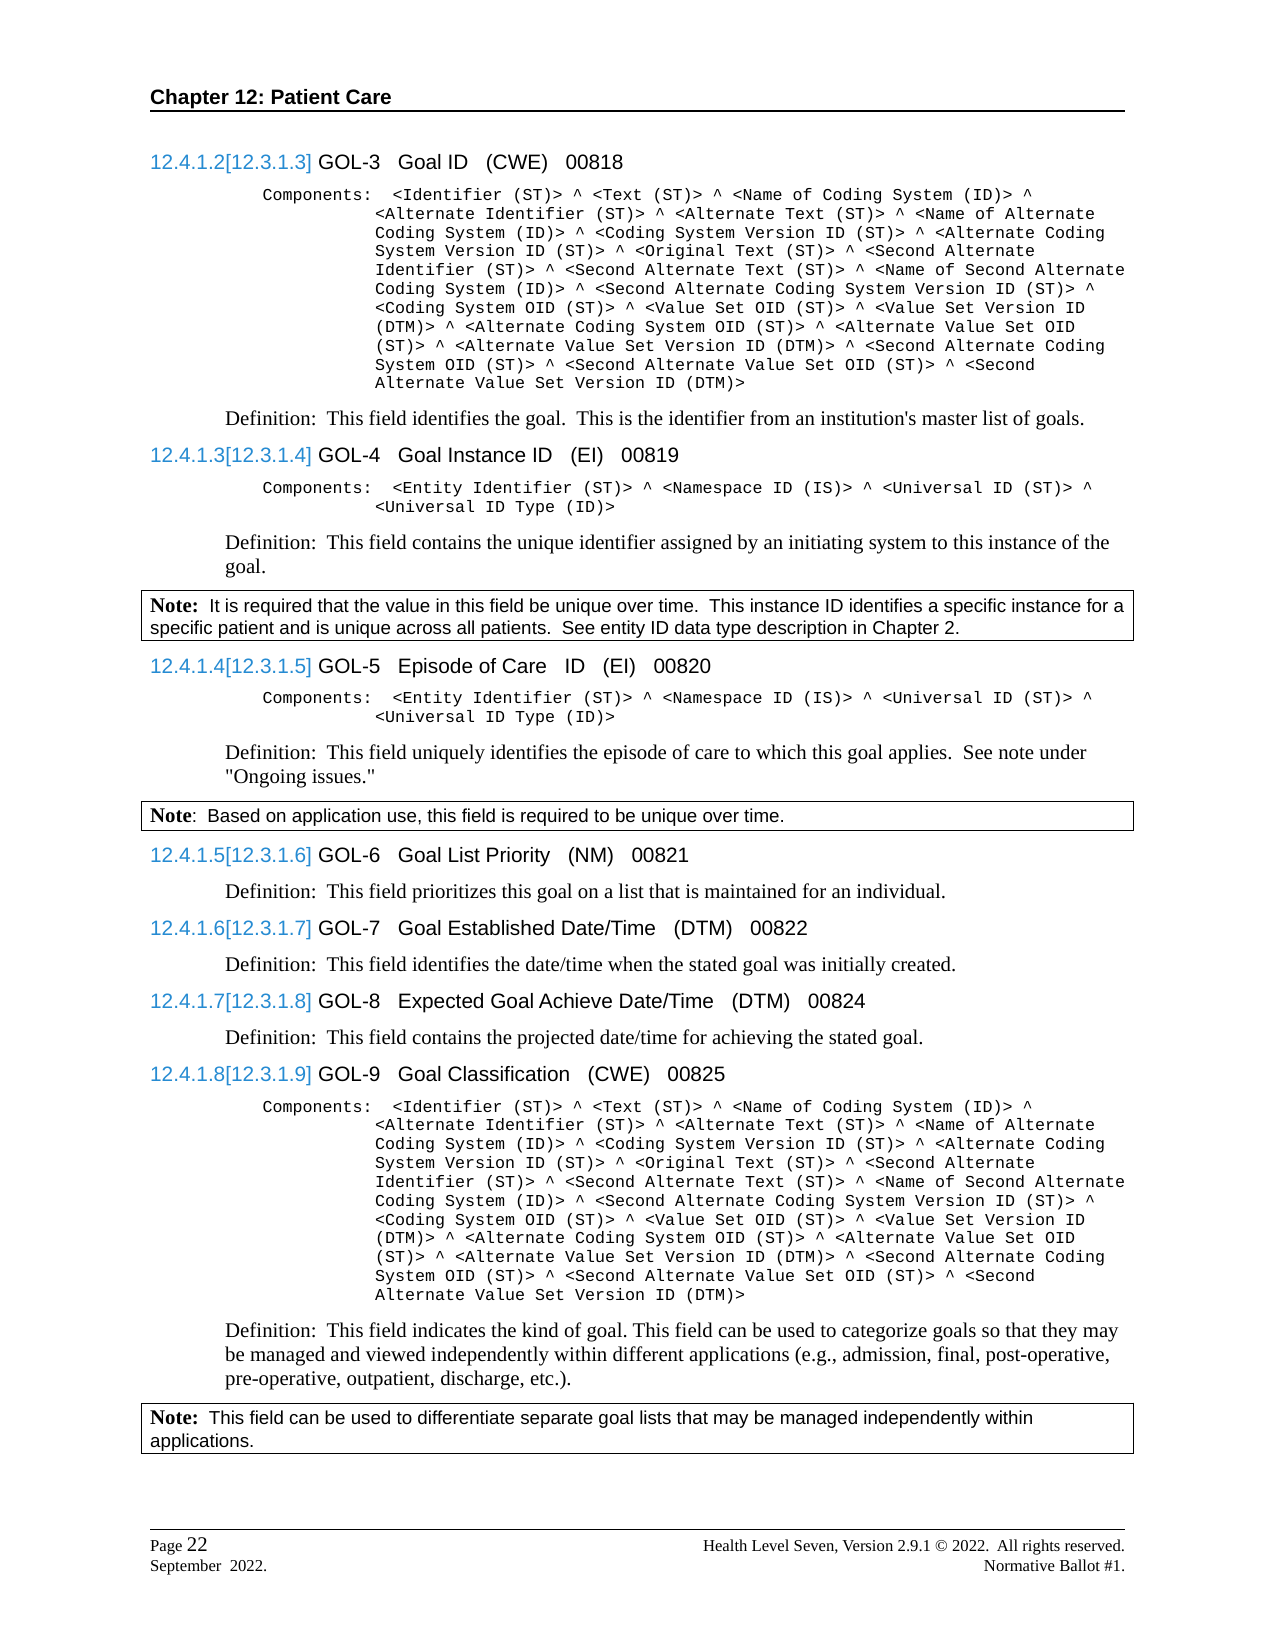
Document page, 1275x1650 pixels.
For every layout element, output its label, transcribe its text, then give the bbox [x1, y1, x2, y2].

text Definition: This field contains the unique identifier assigned by an initiating system to this instance of the goal. [225, 529, 1125, 578]
subtitle GOL-5 Episode of Care ID (EI) 00820 [150, 653, 1125, 677]
subtitle GOL-7 Goal Established Date/Time (DTM) 00822 [150, 916, 1125, 939]
text Note: It is required that the value in this field be unique over time. This instance ID identifies a specific instance for a specific patient and is unique across all patients. See entity ID data type description in Chapter 2. [142, 591, 1133, 640]
subtitle GOL-8 Expected Goal Achieve Date/Time (DTM) 00824 [150, 989, 1125, 1013]
text Definition: This field identifies the date/time when the stated goal was initially created. [225, 952, 1125, 976]
text Components: <Entity Identifier (ST)> ^ <Namespace ID (IS)> ^ <Universal ID (ST)> ^ <Universal ID Type (ID)> [262, 479, 1125, 517]
text Definition: This field indicates the kind of goal. This field can be used to categorize goals so that they may be managed and viewed independently within different applications (e.g., admission, final, post-operative, pre-operative, outpatient, discharge, etc.). [225, 1318, 1125, 1390]
text Definition: This field contains the projected date/time for achieving the stated goal. [225, 1025, 1125, 1049]
subtitle GOL-4 Goal Instance ID (EI) 00819 [150, 443, 1125, 467]
text Note: This field can be used to differentiate separate goal lists that may be managed independently within applications. [142, 1404, 1133, 1453]
text Definition: This field prioritizes this goal on a list that is maintained for an individual. [225, 879, 1125, 903]
subtitle GOL-9 Goal Classification (CWE) 00825 [150, 1062, 1125, 1086]
subtitle GOL-6 Goal List Priority (NM) 00821 [150, 843, 1125, 867]
text Definition: This field uniquely identifies the episode of care to which this goal applies. See note under "Ongoing issues." [225, 740, 1125, 788]
text Note: Based on application use, this field is required to be unique over time. [142, 802, 1133, 830]
text Definition: This field identifies the goal. This is the identifier from an institution's master list of goals. [225, 406, 1125, 430]
text Components: <Entity Identifier (ST)> ^ <Namespace ID (IS)> ^ <Universal ID (ST)> ^ <Universal ID Type (ID)> [262, 690, 1125, 728]
subtitle GOL-3 Goal ID (CWE) 00818 [150, 150, 1125, 174]
